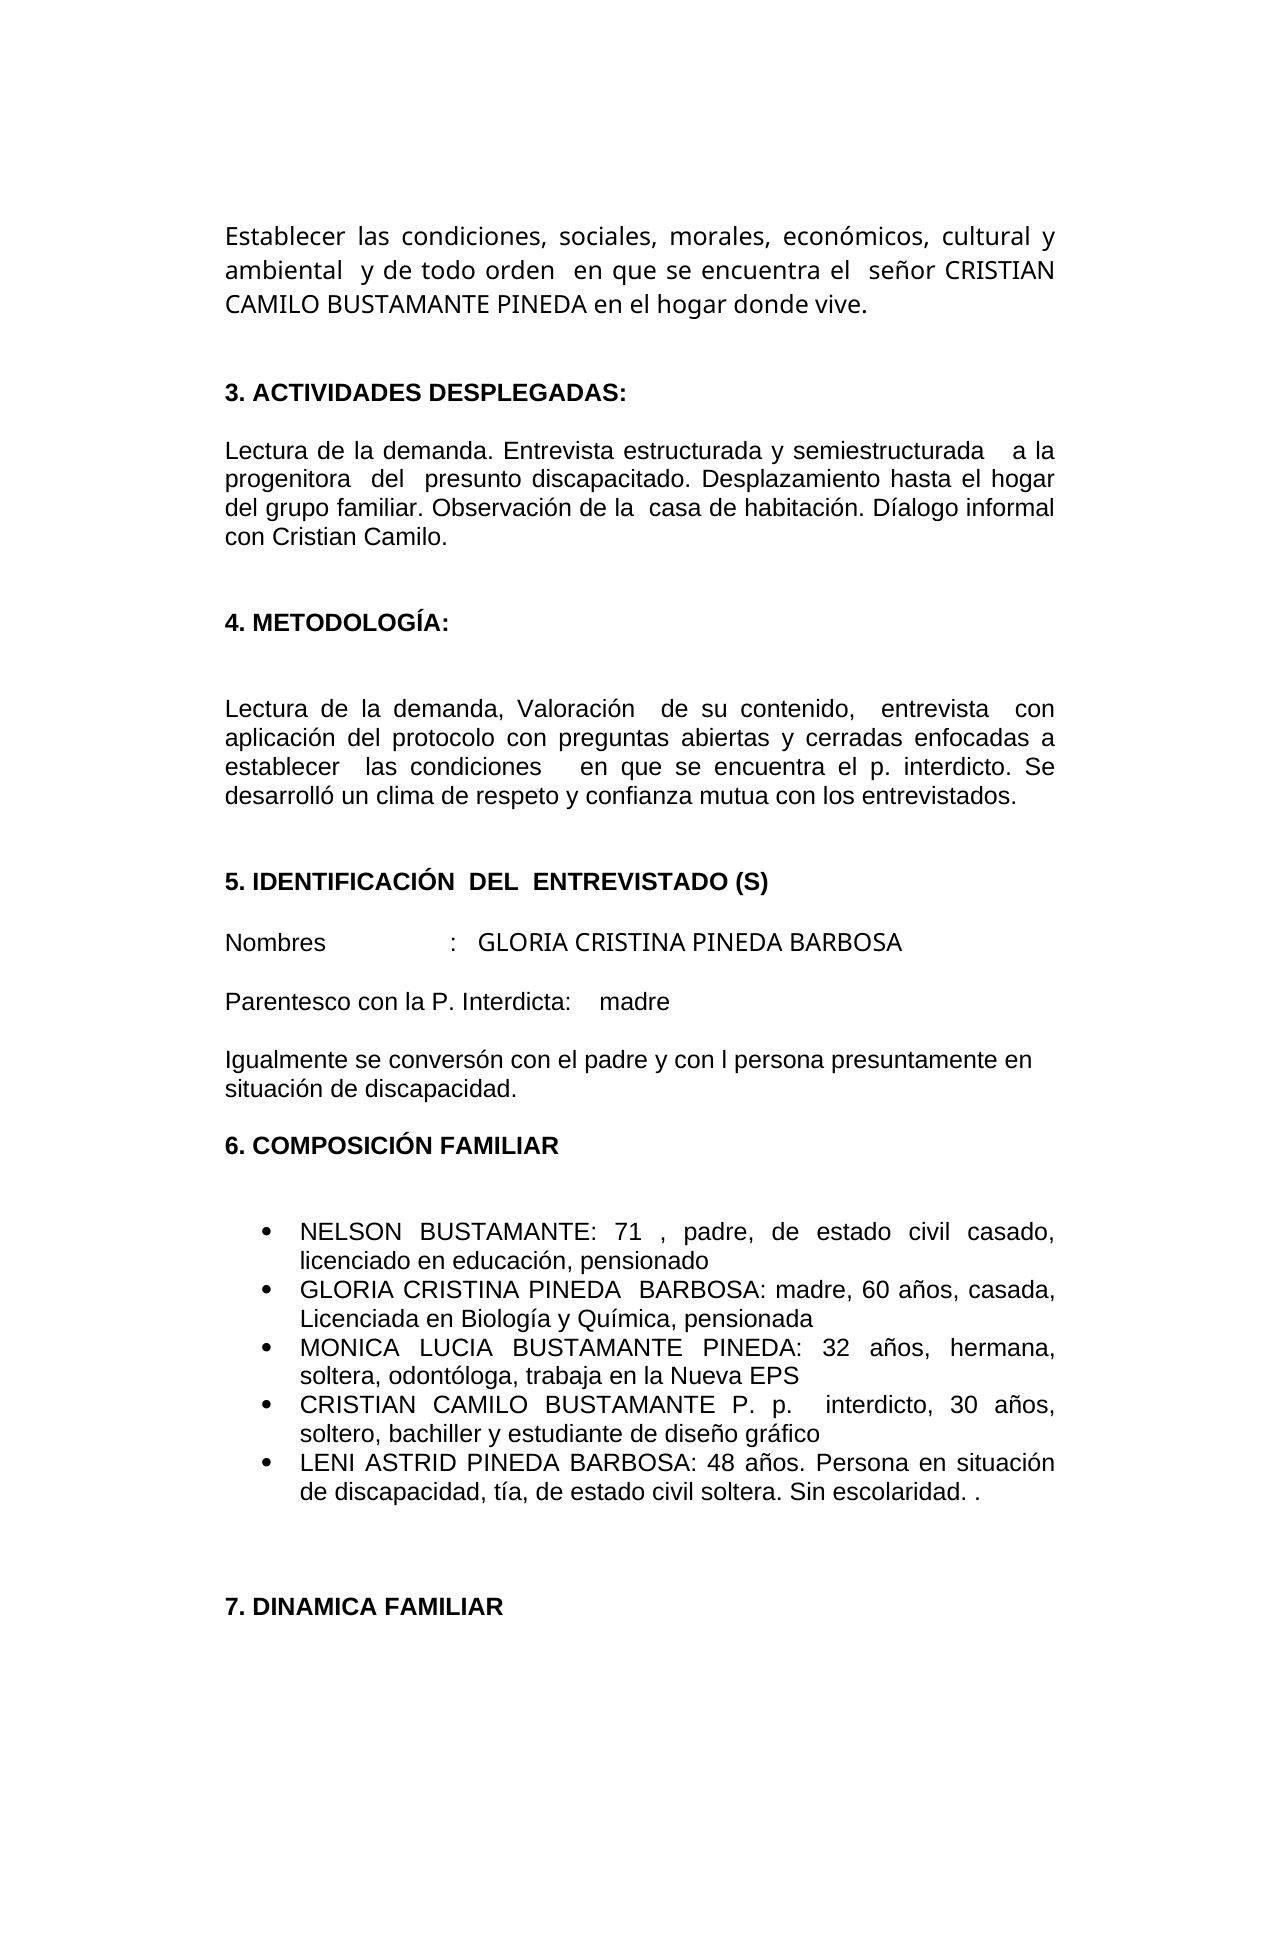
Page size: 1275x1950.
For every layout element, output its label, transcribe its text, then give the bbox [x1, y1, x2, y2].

text Parentesco con la P. Interdicta: madre [224, 987, 1056, 1016]
list GLORIA CRISTINA PINEDA BARBOSA: madre, 60 años, casada, Licenciada en Biología y Química, pensionada [262, 1275, 1056, 1332]
list CRISTIAN CAMILO BUSTAMANTE P. p. interdicto, 30 años, soltero, bachiller y estudiante de diseño gráfico [262, 1390, 1056, 1448]
text Establecer las condiciones, sociales, morales, económicos, cultural y ambiental y de todo orden en que se encuentra el señor CRISTIAN CAMILO BUSTAMANTE PINEDA en el hogar donde vive. [224, 218, 1056, 321]
text 3. ACTIVIDADES DESPLEGADAS: [224, 378, 1056, 407]
text Lectura de la demanda, Valoración de su contenido, entrevista con aplicación del protocolo con preguntas abiertas y cerradas enfocadas a establecer las condiciones en que se encuentra el p. interdicto. Se desarrolló un clima de respeto y confianza mutua con los entrevistados. [224, 694, 1056, 809]
list NELSON BUSTAMANTE: 71 , padre, de estado civil casado, licenciado en educación, pensionado [262, 1217, 1056, 1275]
text Lectura de la demanda. Entrevista estructurada y semiestructurada a la progenitora del presunto discapacitado. Desplazamiento hasta el hogar del grupo familiar. Observación de la casa de habitación. Díalogo informal con Cristian Camilo. [224, 436, 1056, 551]
text 4. METODOLOGÍA: [224, 608, 1056, 637]
list MONICA LUCIA BUSTAMANTE PINEDA: 32 años, hermana, soltera, odontóloga, trabaja en la Nueva EPS [262, 1332, 1056, 1390]
text 5. IDENTIFICACIÓN DEL ENTREVISTADO (S) [224, 867, 1056, 896]
text Nombres : GLORIA CRISTINA PINEDA BARBOSA [224, 924, 1056, 958]
text 7. DINAMICA FAMILIAR [224, 1592, 1056, 1620]
text Igualmente se conversón con el padre y con l persona presuntamente en situación de discapacidad. [224, 1045, 1056, 1102]
list LENI ASTRID PINEDA BARBOSA: 48 años. Persona en situación de discapacidad, tía, de estado civil soltera. Sin escolaridad. . [262, 1448, 1056, 1505]
text 6. COMPOSICIÓN FAMILIAR [224, 1131, 1056, 1160]
